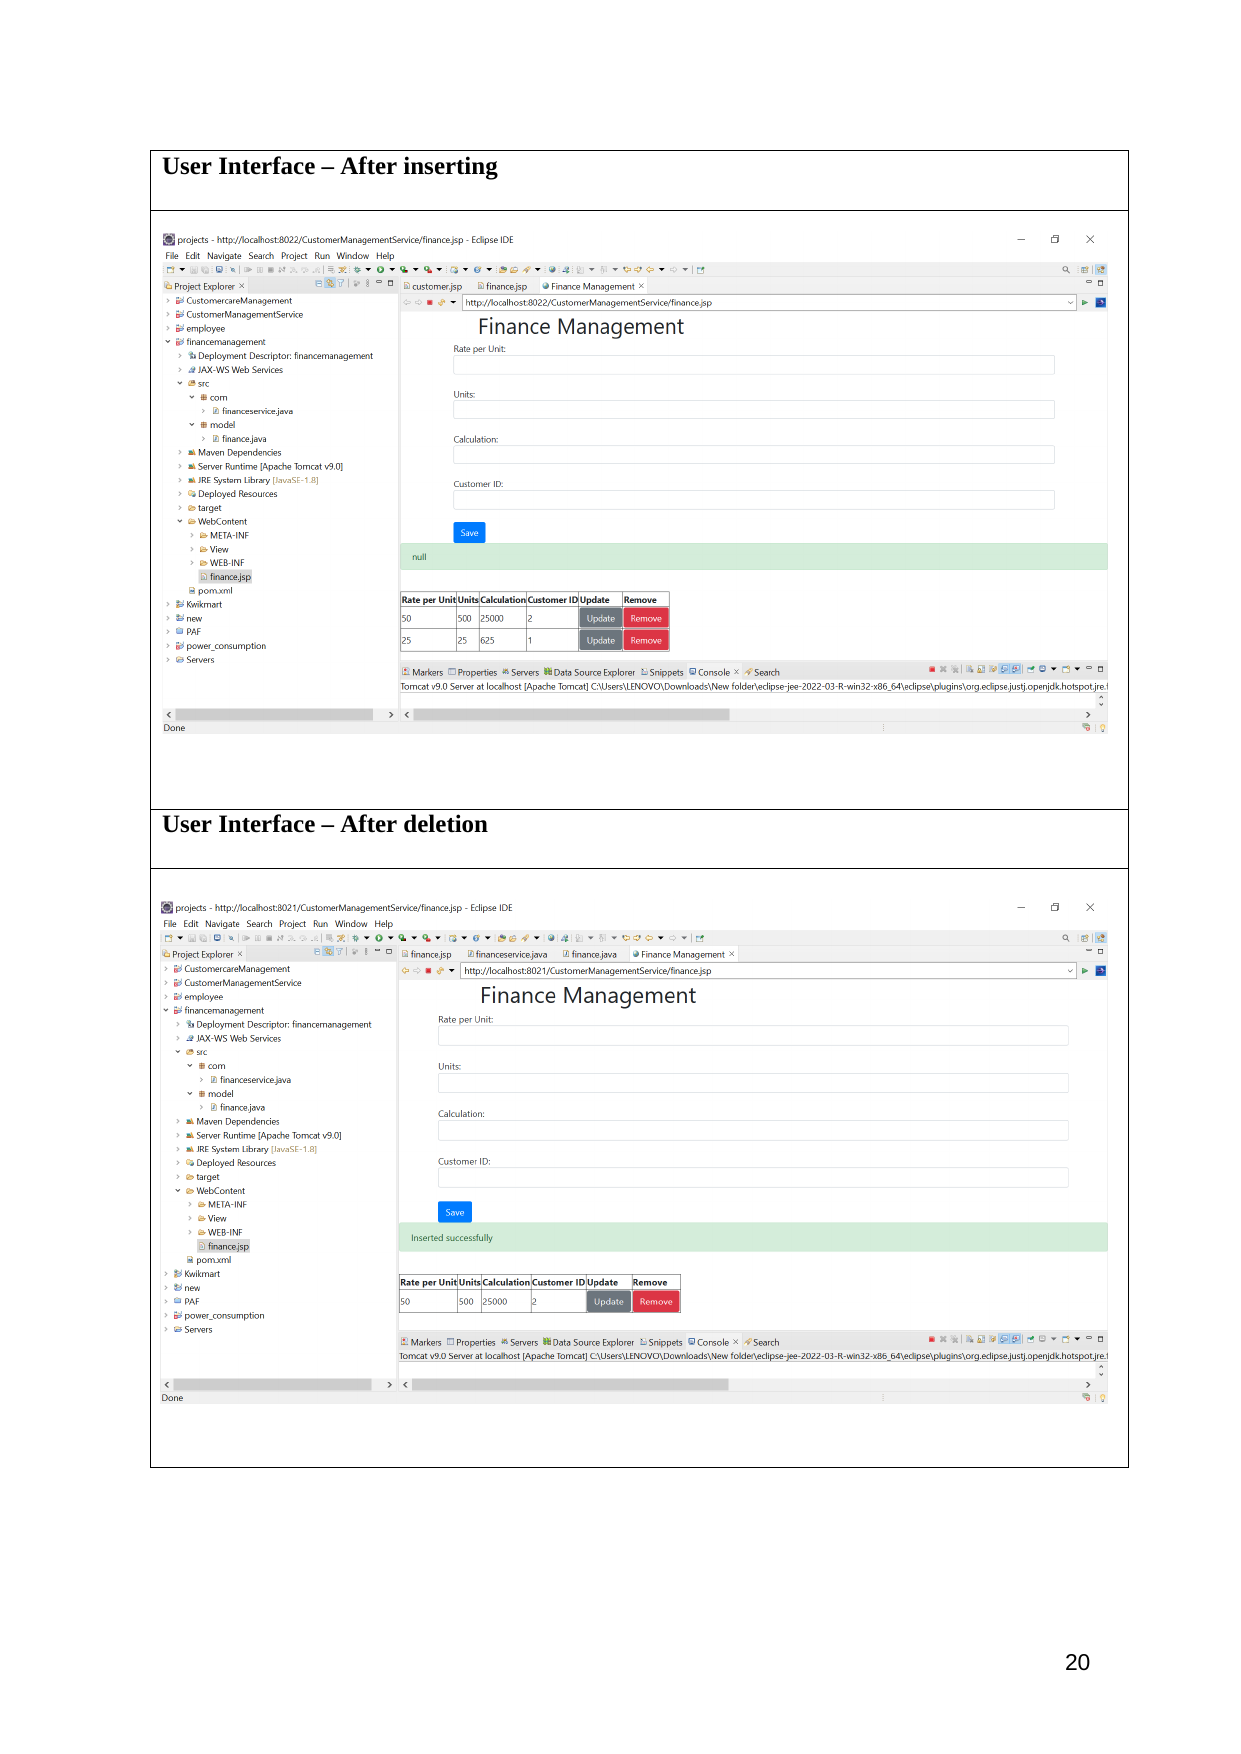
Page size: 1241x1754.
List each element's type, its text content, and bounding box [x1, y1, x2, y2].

table_cell [151, 211, 1128, 808]
table_header User Interface – After inserting [151, 151, 1128, 209]
table_cell [151, 869, 1128, 1467]
table_cell User Interface – After deletion [151, 810, 1128, 868]
